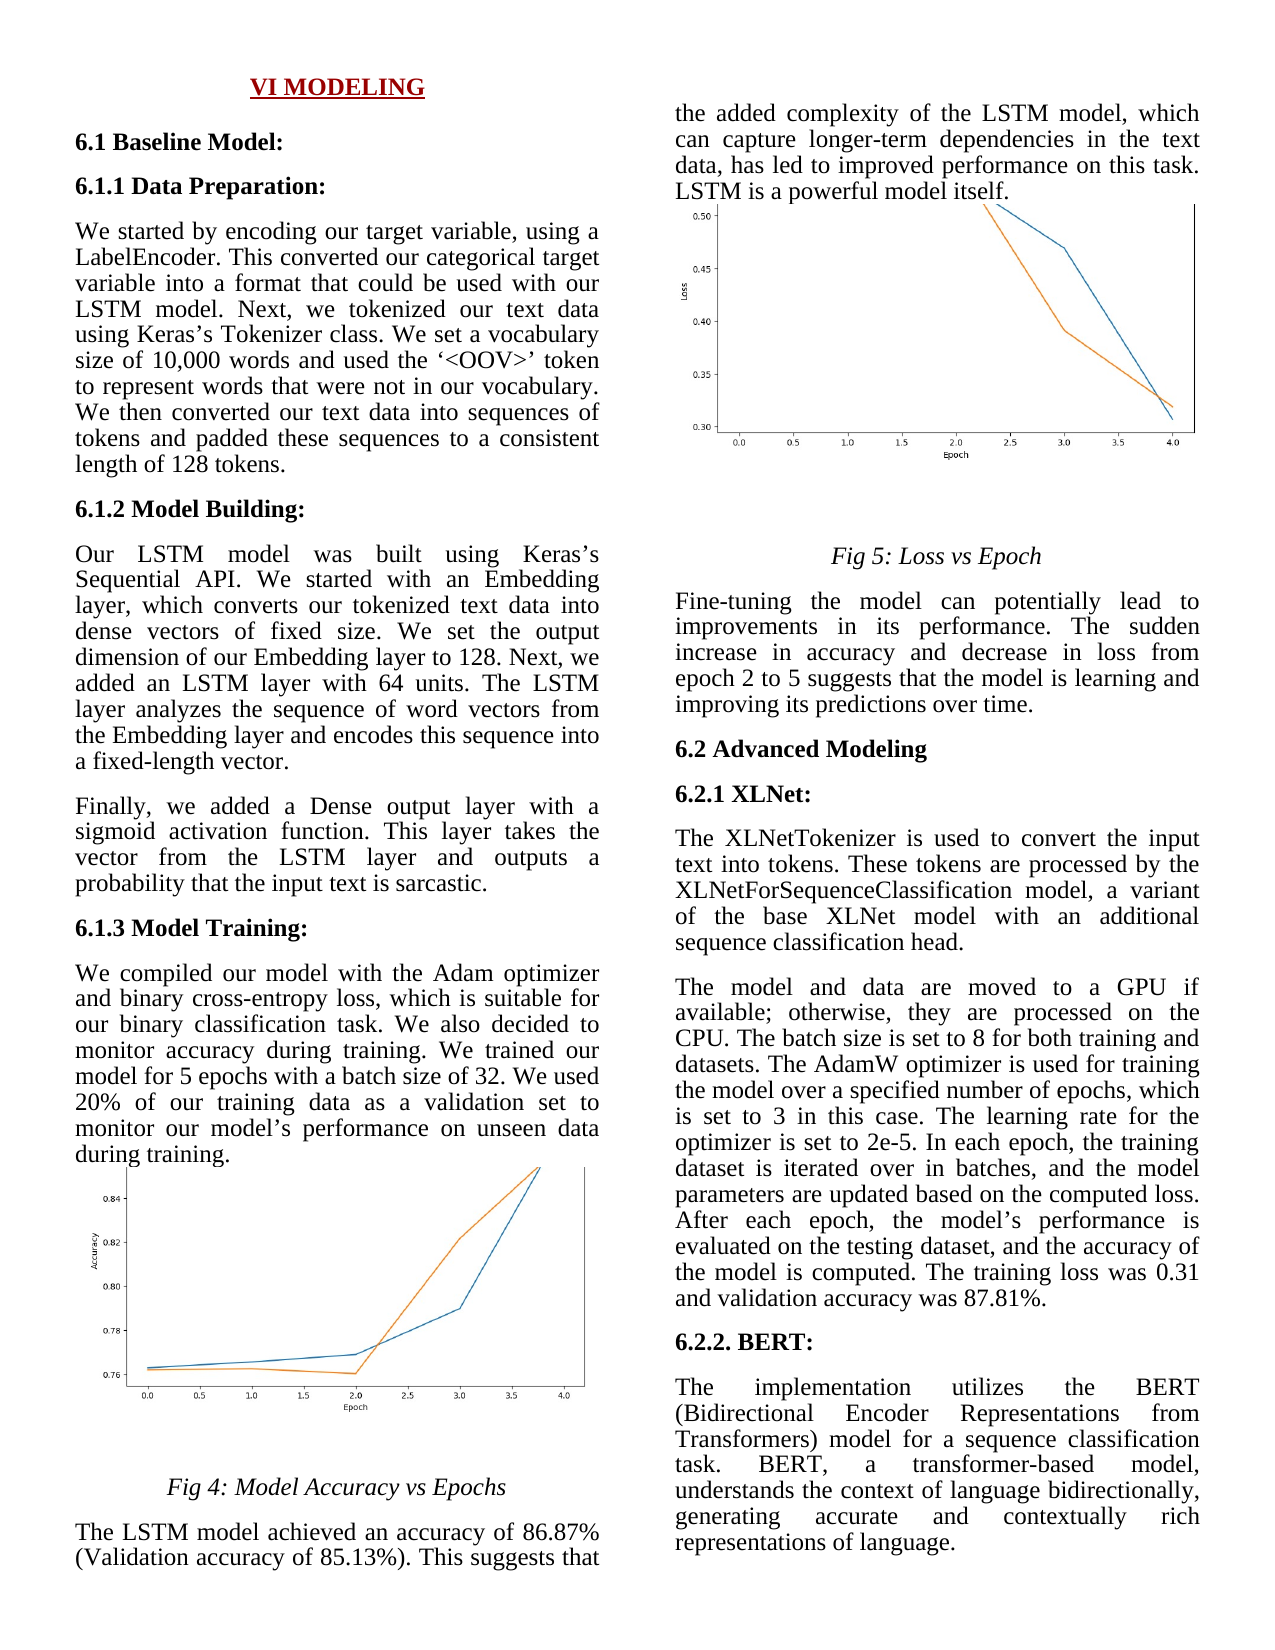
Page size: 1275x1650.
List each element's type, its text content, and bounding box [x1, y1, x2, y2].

text 6.1.1 Data Preparation: [75, 174, 600, 200]
text 6.2.2. BERT: [675, 1330, 1200, 1356]
text Finally, we added a Dense output layer with a sigmoid activation function. This layer takes the vector from the LSTM layer and outputs a probability that the input text is sarcastic. [75, 793, 600, 897]
text We started by encoding our target variable, using a LabelEncoder. This converted our categorical target variable into a format that could be used with our LSTM model. Next, we tokenized our text data using Keras’s Tokenizer class. We set a vocabulary size of 10,000 words and used the ‘<OOV>’ token to represent words that were not in our vocabulary. We then converted our text data into sequences of tokens and padded these sequences to a consistent length of 128 tokens. [75, 219, 600, 478]
text The LSTM model achieved an accuracy of 86.87% (Validation accuracy of 85.13%). This suggests that the added complexity of the LSTM model, which can capture longer-term dependencies in the text data, has led to improved performance on this task. LSTM is a powerful model itself. [75, 1519, 600, 1571]
text 6.2.1 XLNet: [675, 781, 1200, 807]
text The LSTM model achieved an accuracy of 86.87% (Validation accuracy of 85.13%). This suggests that the added complexity of the LSTM model, which can capture longer-term dependencies in the text data, has led to improved performance on this task. LSTM is a powerful model itself. [675, 101, 1200, 204]
picture [675, 204, 1200, 465]
text The implementation utilizes the BERT (Bidirectional Encoder Representations from Transformers) model for a sequence classification task. BERT, a transformer-based model, understands the context of language bidirectionally, generating accurate and contextually rich representations of language. [675, 1375, 1200, 1556]
text The model and data are moved to a GPU if available; otherwise, they are processed on the CPU. The batch size is set to 8 for both training and datasets. The AdamW optimizer is used for training the model over a specified number of epochs, which is set to 3 in this case. The learning rate for the optimizer is set to 2e-5. In each epoch, the training dataset is iterated over in batches, and the model parameters are updated based on the computed loss. After each epoch, the model’s performance is evaluated on the testing dataset, and the accuracy of the model is computed. The training loss was 0.31 and validation accuracy was 87.81%. [675, 974, 1200, 1311]
picture [85, 1167, 589, 1417]
text VI MODELING [75, 75, 600, 101]
text We compiled our model with the Adam optimizer and binary cross-entropy loss, which is suitable for our binary classification task. We also decided to monitor accuracy during training. We trained our model for 5 epochs with a batch size of 32. We used 20% of our training data as a validation set to monitor our model’s performance on unseen data during training. [75, 960, 600, 1168]
text 6.1 Baseline Model: [75, 129, 600, 155]
text 6.1.2 Model Building: [75, 497, 600, 523]
text 6.1.3 Model Training: [75, 916, 600, 942]
text The XLNetTokenizer is used to convert the input text into tokens. These tokens are processed by the XLNetForSequenceClassification model, a variant of the base XLNet model with an additional sequence classification head. [675, 826, 1200, 956]
text Fine-tuning the model can potentially lead to improvements in its performance. The sudden increase in accuracy and decrease in loss from epoch 2 to 5 suggests that the model is learning and improving its predictions over time. [675, 588, 1200, 718]
text Fig 5: Loss vs Epoch [675, 544, 1200, 570]
text Our LSTM model was built using Keras’s Sequential API. We started with an Embedding layer, which converts our tokenized text data into dense vectors of fixed size. We set the output dimension of our Embedding layer to 128. Next, we added an LSTM layer with 64 units. The LSTM layer analyzes the sequence of word vectors from the Embedding layer and encodes this sequence into a fixed-length vector. [75, 541, 600, 775]
text 6.2 Advanced Modeling [675, 737, 1200, 763]
